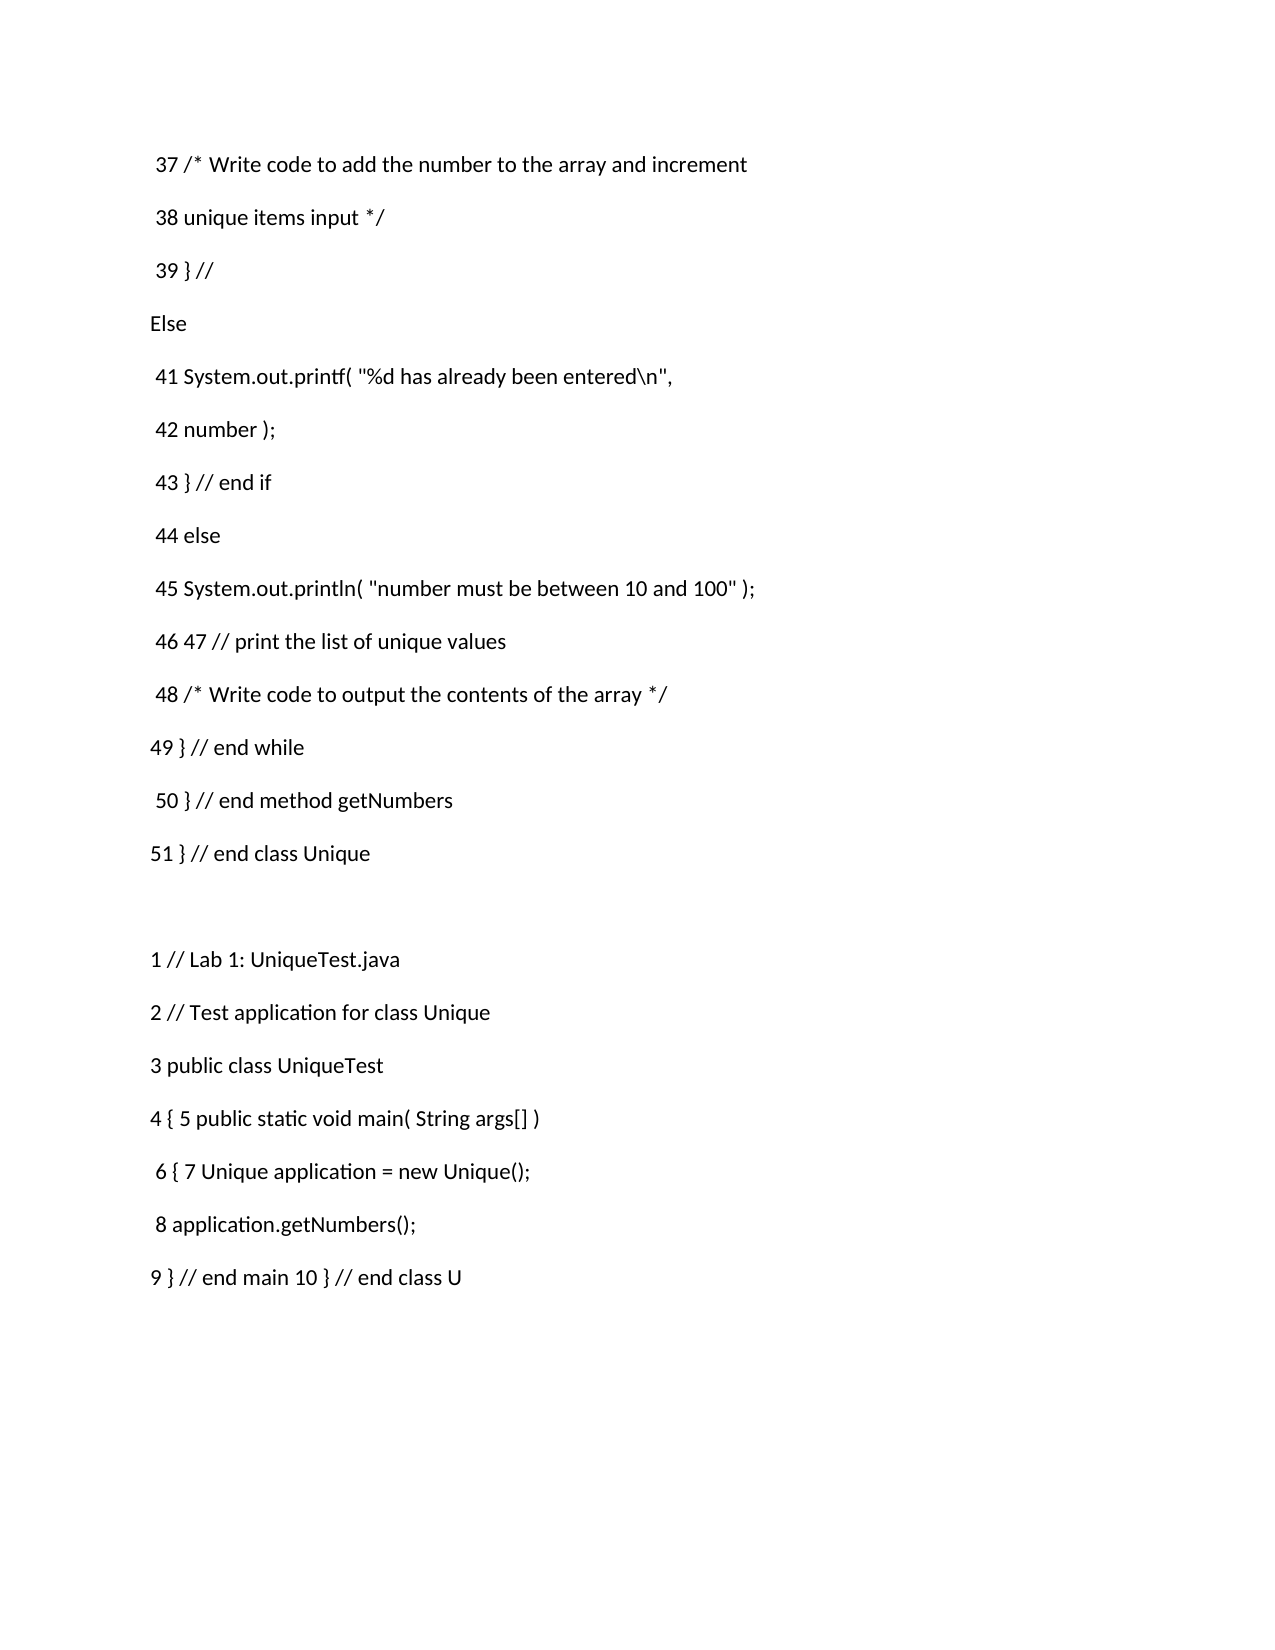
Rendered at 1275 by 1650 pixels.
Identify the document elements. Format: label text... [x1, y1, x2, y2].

text 50 } // end method getNumbers [150, 786, 1125, 814]
text 42 number ); [150, 415, 1125, 443]
text 45 System.out.println( "number must be between 10 and 100" ); [150, 574, 1125, 602]
text 2 // Test application for class Unique [150, 998, 1125, 1026]
text 1 // Lab 1: UniqueTest.java [150, 945, 1125, 973]
text 38 unique items input */ [150, 203, 1125, 231]
text 43 } // end if [150, 468, 1125, 496]
text 51 } // end class Unique [150, 839, 1125, 867]
text 8 application.getNumbers(); [150, 1210, 1125, 1238]
text 6 { 7 Unique application = new Unique(); [150, 1157, 1125, 1185]
text Else [150, 309, 1125, 337]
text 46 47 // print the list of unique values [150, 627, 1125, 655]
text 4 { 5 public static void main( String args[] ) [150, 1104, 1125, 1132]
text 39 } // [150, 256, 1125, 284]
text 48 /* Write code to output the contents of the array */ [150, 680, 1125, 708]
text 41 System.out.printf( "%d has already been entered\n", [150, 362, 1125, 390]
text 37 /* Write code to add the number to the array and increment [150, 150, 1125, 178]
text 9 } // end main 10 } // end class U [150, 1263, 1125, 1291]
text 3 public class UniqueTest [150, 1051, 1125, 1079]
text 49 } // end while [150, 733, 1125, 761]
text 44 else [150, 521, 1125, 549]
